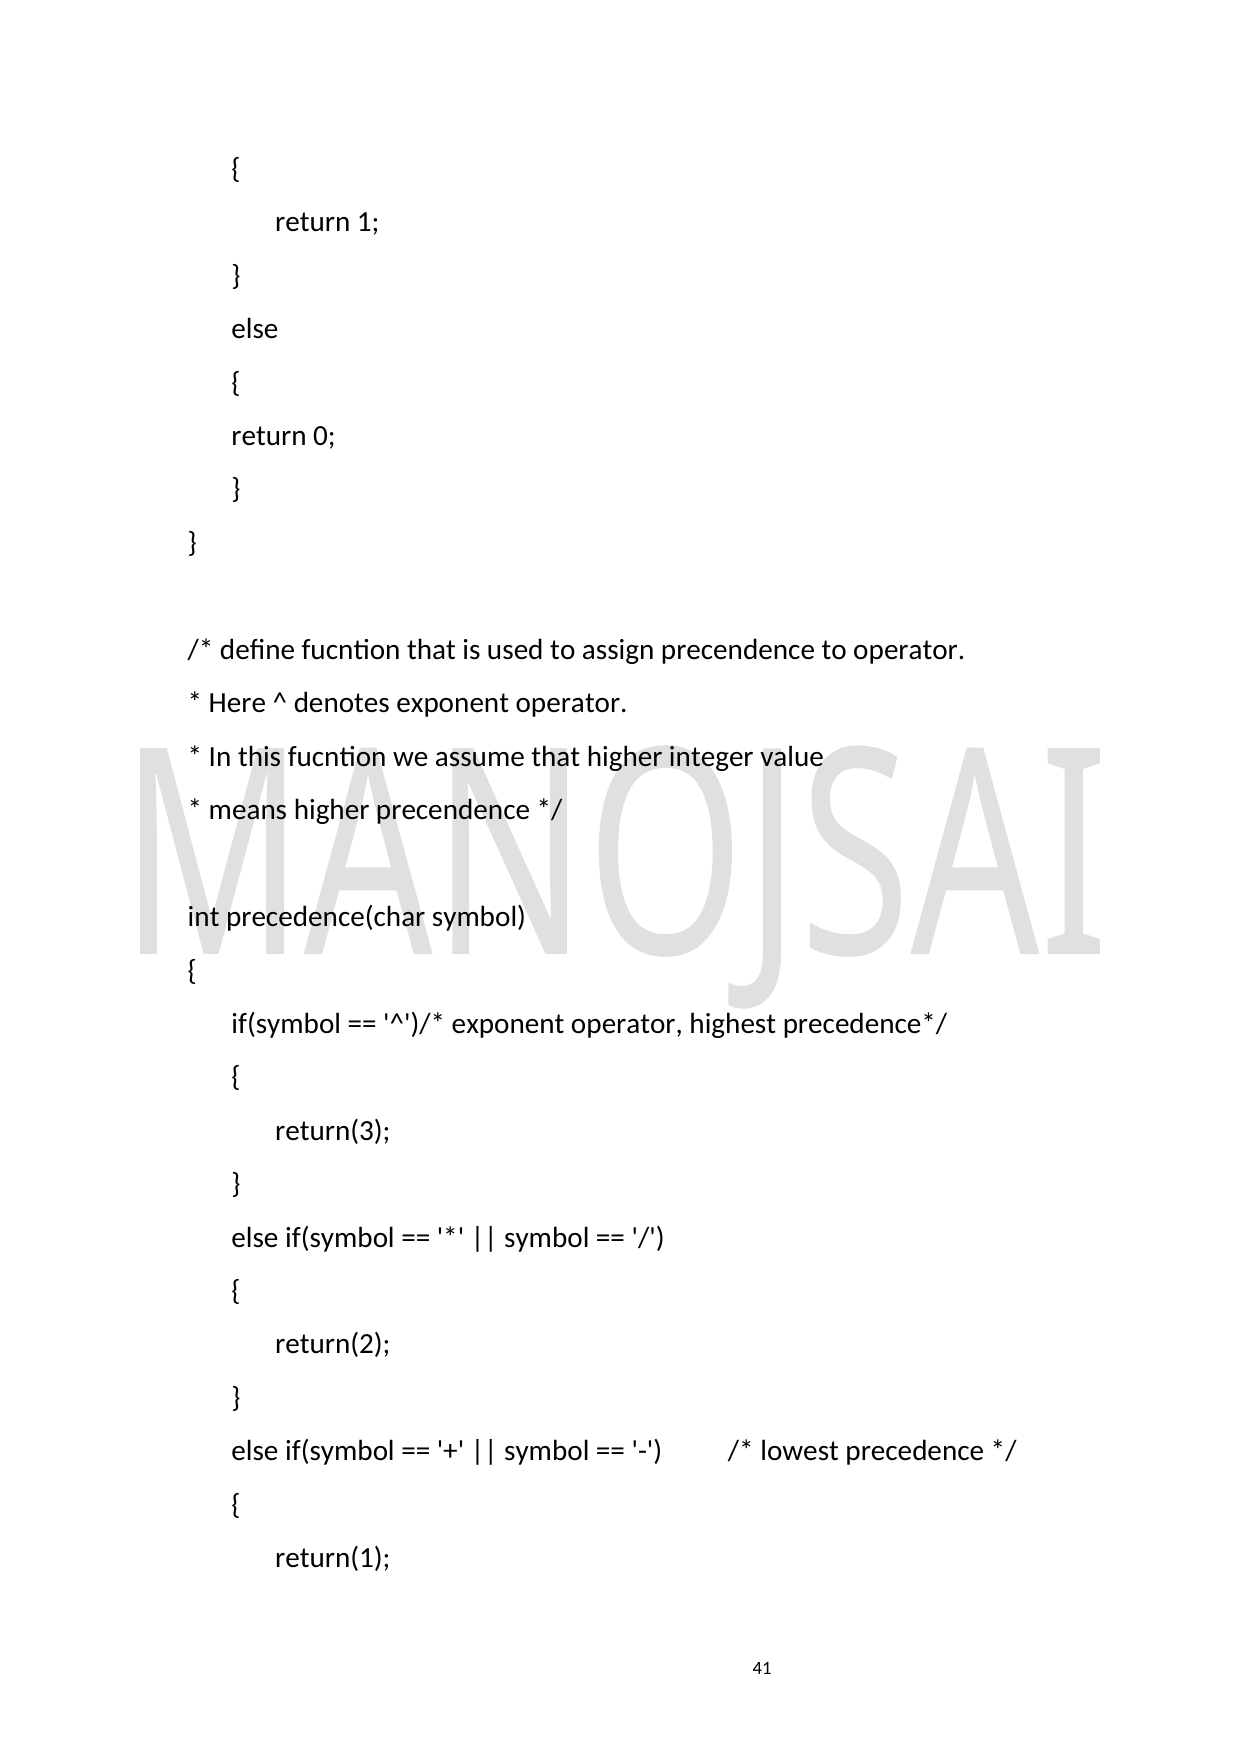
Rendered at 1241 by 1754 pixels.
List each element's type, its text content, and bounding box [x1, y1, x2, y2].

text return 0; [187, 417, 1053, 453]
text /* define fucntion that is used to assign precendence to operator. [187, 631, 1053, 667]
text } [187, 1379, 1053, 1415]
text } [187, 471, 1053, 506]
text { [187, 952, 1053, 987]
text { [187, 1272, 1053, 1308]
text { [187, 150, 1053, 186]
text { [187, 1486, 1053, 1522]
text return(1); [187, 1539, 1053, 1575]
text { [187, 1058, 1053, 1094]
text } [187, 1165, 1053, 1201]
text * Here ^ denotes exponent operator. [187, 684, 1053, 720]
text if(symbol == '^')/* exponent operator, highest precedence*/ [187, 1005, 1053, 1041]
text else if(symbol == '+' || symbol == '-') /* lowest precedence */ [187, 1432, 1053, 1468]
text } [187, 524, 1053, 560]
text return 1; [187, 203, 1053, 239]
text else if(symbol == '*' || symbol == '/') [187, 1219, 1053, 1254]
text { [187, 364, 1053, 399]
text * In this fucntion we assume that higher integer value [187, 738, 1053, 773]
text else [187, 310, 1053, 346]
text } [187, 257, 1053, 292]
text return(2); [187, 1326, 1053, 1361]
text int precedence(char symbol) [187, 898, 1053, 934]
text return(3); [187, 1112, 1053, 1147]
text * means higher precendence */ [187, 791, 1053, 827]
